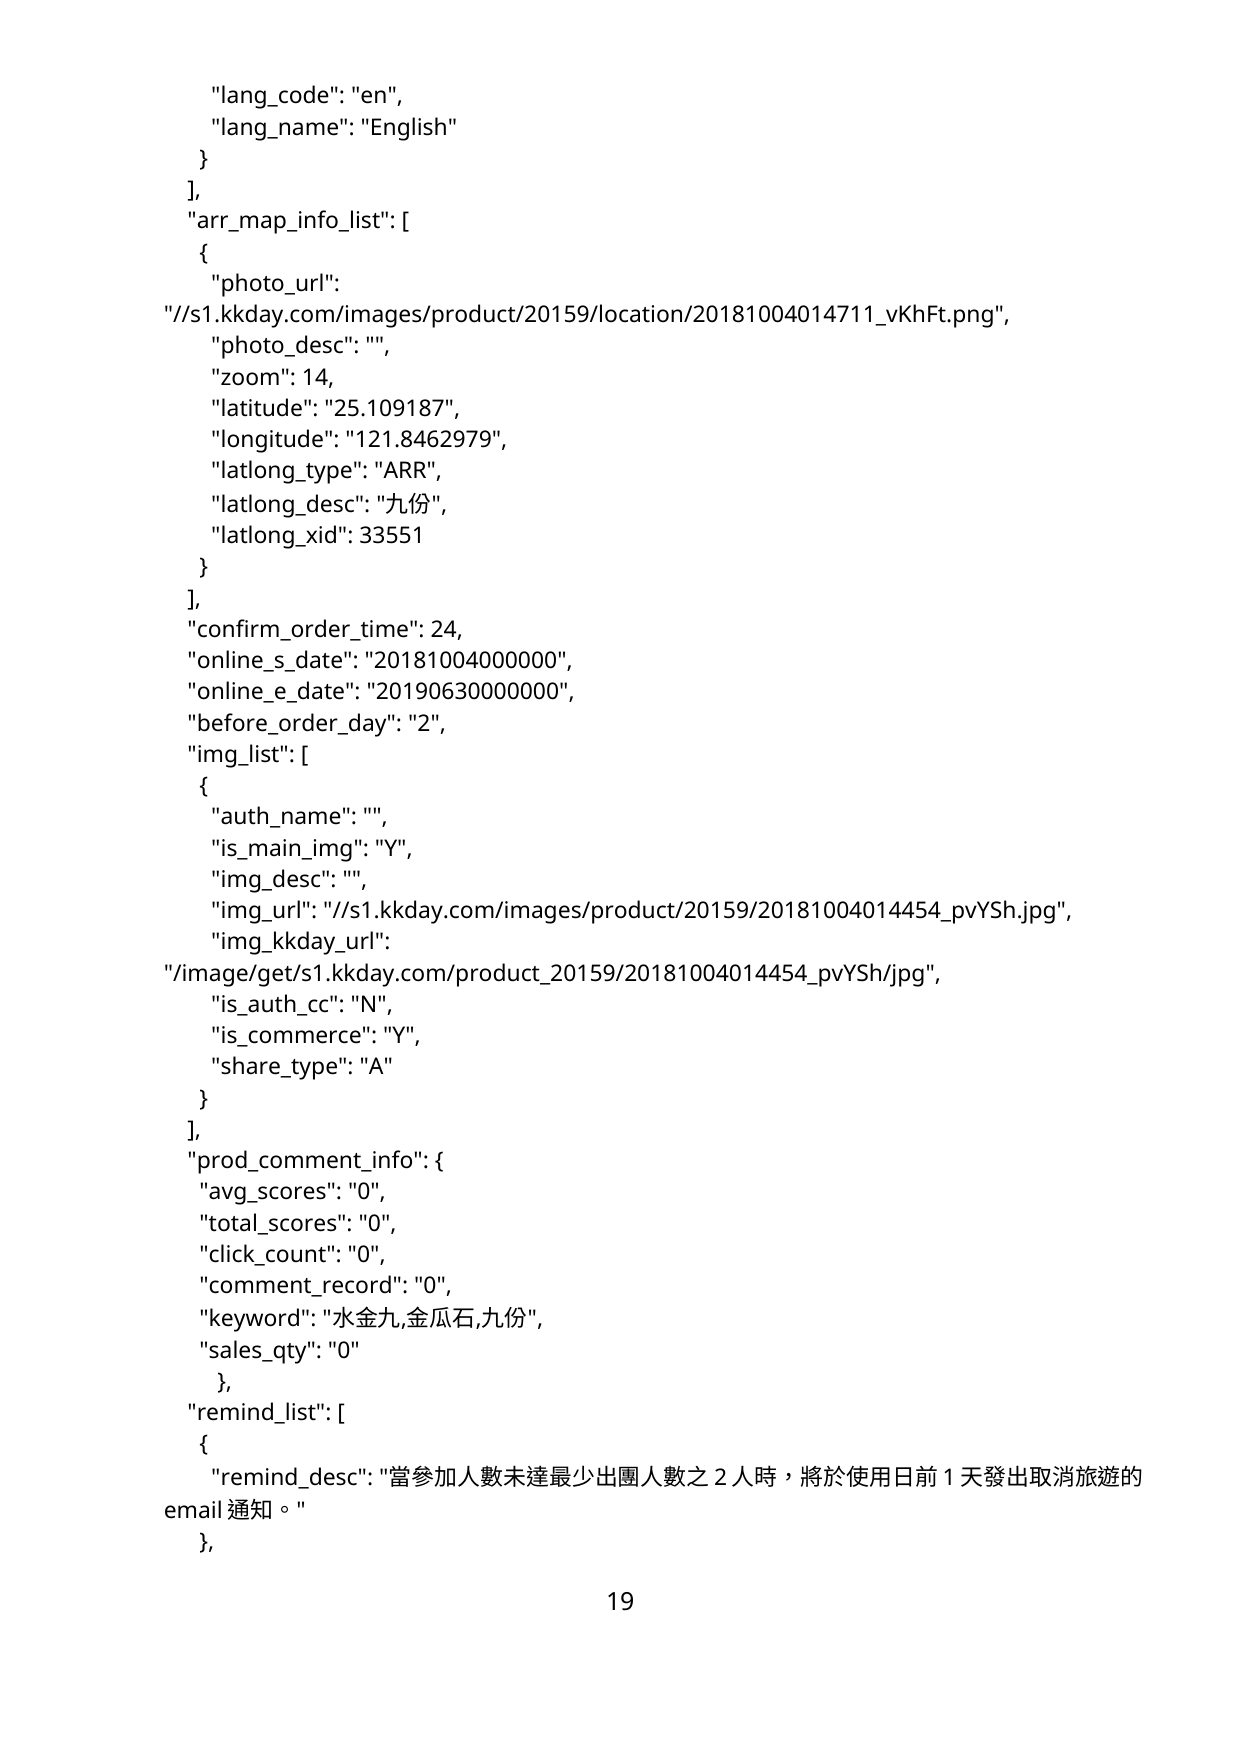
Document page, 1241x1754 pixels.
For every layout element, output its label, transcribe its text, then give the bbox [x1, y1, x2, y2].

text "keyword": "水金九,金瓜石,九份", [163, 1300, 1165, 1333]
text "longitude": "121.8462979", [163, 423, 1165, 454]
text "latlong_xid": 33551 [163, 519, 1165, 550]
text "total_scores": "0", [163, 1206, 1165, 1238]
text { [163, 1427, 1165, 1458]
text { [163, 236, 1165, 267]
text "arr_map_info_list": [ [163, 204, 1165, 236]
text "sales_qty": "0" [163, 1333, 1165, 1365]
text }, [163, 1365, 1165, 1396]
text "click_count": "0", [163, 1238, 1165, 1269]
text "comment_record": "0", [163, 1269, 1165, 1300]
text "online_e_date": "20190630000000", [163, 675, 1165, 706]
text "share_type": "A" [163, 1050, 1165, 1081]
text "avg_scores": "0", [163, 1175, 1165, 1206]
text ], [163, 173, 1165, 204]
text { [163, 769, 1165, 800]
text } [163, 1081, 1165, 1113]
text "latitude": "25.109187", [163, 392, 1165, 423]
text "is_auth_cc": "N", [163, 988, 1165, 1019]
text ], [163, 1113, 1165, 1144]
text } [163, 550, 1165, 581]
text ], [163, 581, 1165, 613]
text "img_kkday_url": "/image/get/s1.kkday.com/product_20159/20181004014454_pvYSh/jpg", [163, 925, 1165, 988]
text "lang_code": "en", [163, 79, 1165, 111]
text "img_list": [ [163, 738, 1165, 769]
text "photo_url": "//s1.kkday.com/images/product/20159/location/20181004014711_vKhFt.png", [163, 267, 1165, 329]
text } [163, 142, 1165, 173]
text "img_desc": "", [163, 863, 1165, 894]
text "prod_comment_info": { [163, 1144, 1165, 1175]
text "zoom": 14, [163, 361, 1165, 392]
text "remind_list": [ [163, 1396, 1165, 1427]
text "is_main_img": "Y", [163, 831, 1165, 863]
text "lang_name": "English" [163, 111, 1165, 142]
text "before_order_day": "2", [163, 706, 1165, 738]
text }, [163, 1525, 1165, 1556]
text "latlong_desc": "九份", [163, 486, 1165, 519]
text "confirm_order_time": 24, [163, 613, 1165, 644]
text "img_url": "//s1.kkday.com/images/product/20159/20181004014454_pvYSh.jpg", [163, 894, 1165, 925]
text "latlong_type": "ARR", [163, 454, 1165, 486]
text "online_s_date": "20181004000000", [163, 644, 1165, 675]
text "auth_name": "", [163, 800, 1165, 831]
text "is_commerce": "Y", [163, 1019, 1165, 1050]
text "photo_desc": "", [163, 329, 1165, 361]
text "remind_desc": "當參加人數未達最少出團人數之2人時，將於使用日前1天發出取消旅遊的email通知。" [163, 1458, 1165, 1525]
